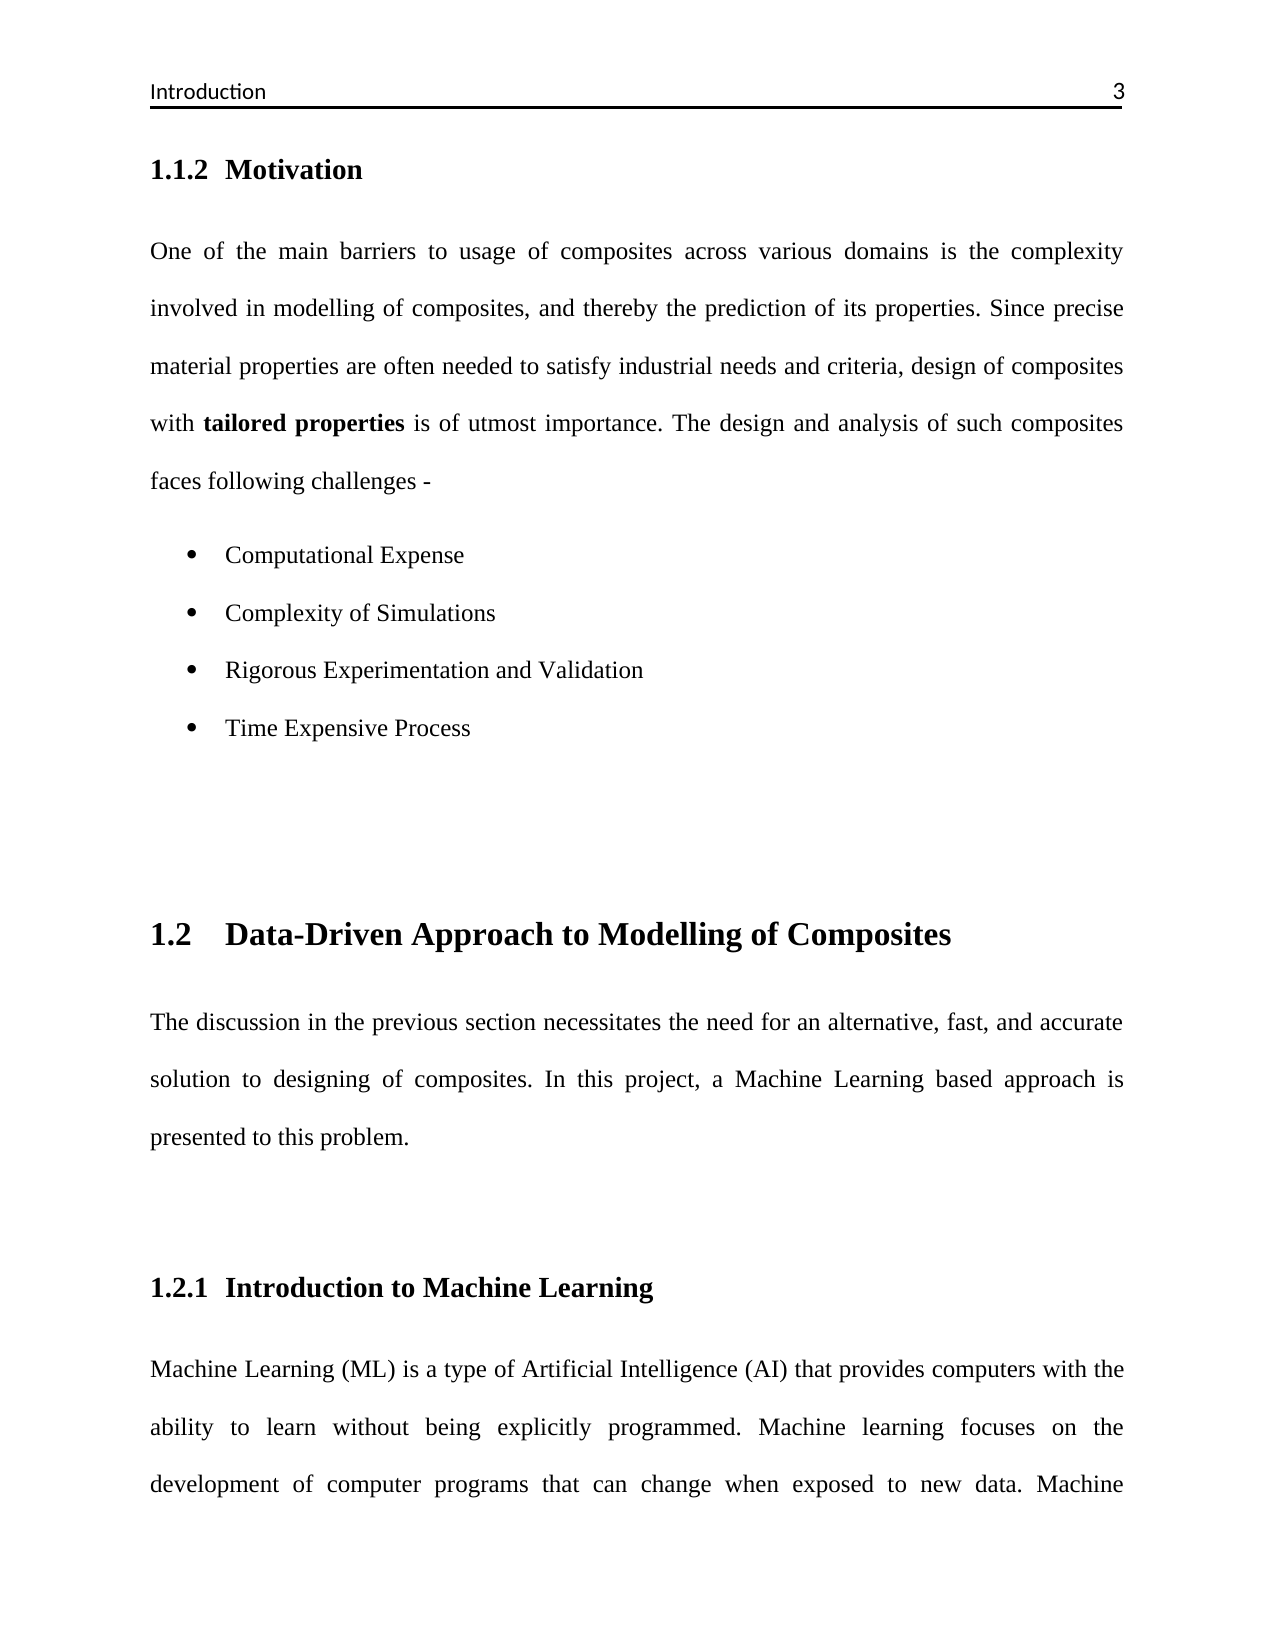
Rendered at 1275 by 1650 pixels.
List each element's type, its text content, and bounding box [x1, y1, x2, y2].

list Data-Driven Approach to Modelling of Composites [150, 914, 1125, 952]
list Time Expensive Process [187, 713, 1125, 741]
text The discussion in the previous section necessitates the need for an alternative, fast, and accurate solution to designing of composites. In this project, a Machine Learning based approach is presented to this problem. [150, 1007, 1125, 1151]
list Complexity of Simulations [187, 598, 1125, 626]
list Computational Expense [187, 540, 1125, 569]
list Introduction to Machine Learning [150, 1270, 1125, 1304]
list Rigorous Experimentation and Validation [187, 655, 1125, 684]
text One of the main barriers to usage of composites across various domains is the complexity involved in modelling of composites, and thereby the prediction of its properties. Since precise material properties are often needed to satisfy industrial needs and criteria, design of composites with tailored properties is of utmost importance. The design and analysis of such composites faces following challenges - [150, 236, 1125, 495]
list Motivation [150, 152, 1125, 186]
